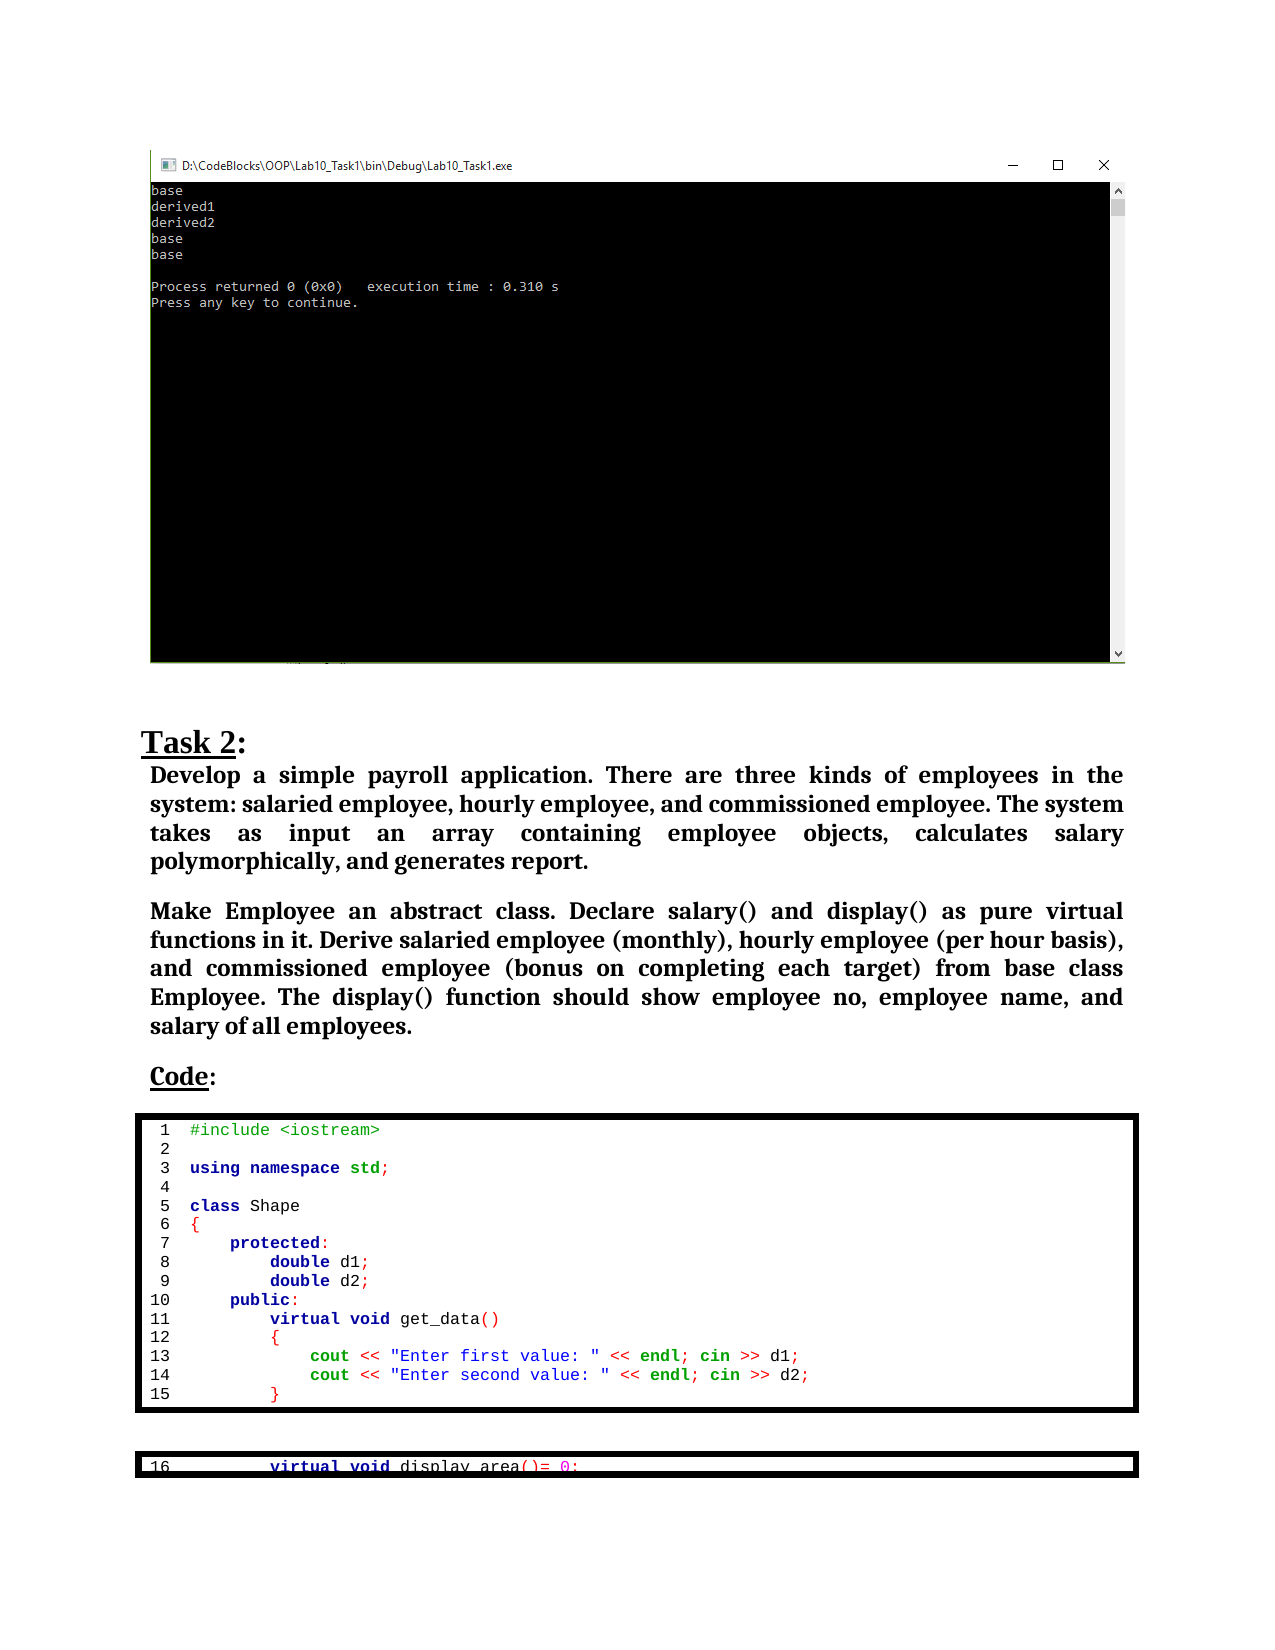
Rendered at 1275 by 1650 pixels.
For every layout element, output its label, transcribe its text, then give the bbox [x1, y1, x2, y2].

text 9 double d2; [150, 1272, 1125, 1291]
text 11 virtual void get_data() [150, 1310, 1125, 1329]
text 3 using namespace std; [150, 1159, 1125, 1178]
text 16 virtual void display_area()= 0; [142, 1457, 1133, 1471]
text 5 class Shape [150, 1197, 1125, 1216]
text 6 { [150, 1216, 1125, 1235]
text Code: [150, 1061, 1125, 1092]
text 15 } [142, 1377, 1133, 1407]
text Task 2: [141, 723, 1125, 761]
text 8 double d1; [150, 1254, 1125, 1272]
text 10 public: [150, 1291, 1125, 1310]
text 4 [150, 1178, 1125, 1197]
text 2 [150, 1141, 1125, 1159]
text 12 { [150, 1329, 1125, 1348]
text 7 protected: [150, 1235, 1125, 1254]
text Make Employee an abstract class. Declare salary() and display() as pure virtual functions in it. Derive salaried employee (monthly), hourly employee (per hour basis), and commissioned employee (bonus on completing each target) from base class Employee. The display() function should show employee no, employee name, and salary of all employees. [150, 897, 1125, 1041]
text 13 cout << "Enter first value: " << endl; cin >> d1; [150, 1348, 1125, 1367]
text 1 #include <iostream> [142, 1120, 1133, 1141]
picture [150, 150, 1125, 664]
text Develop a simple payroll application. There are three kinds of employees in the system: salaried employee, hourly employee, and commissioned employee. The system takes as input an array containing employee objects, calculates salary polymorphically, and generates report. [150, 761, 1125, 876]
